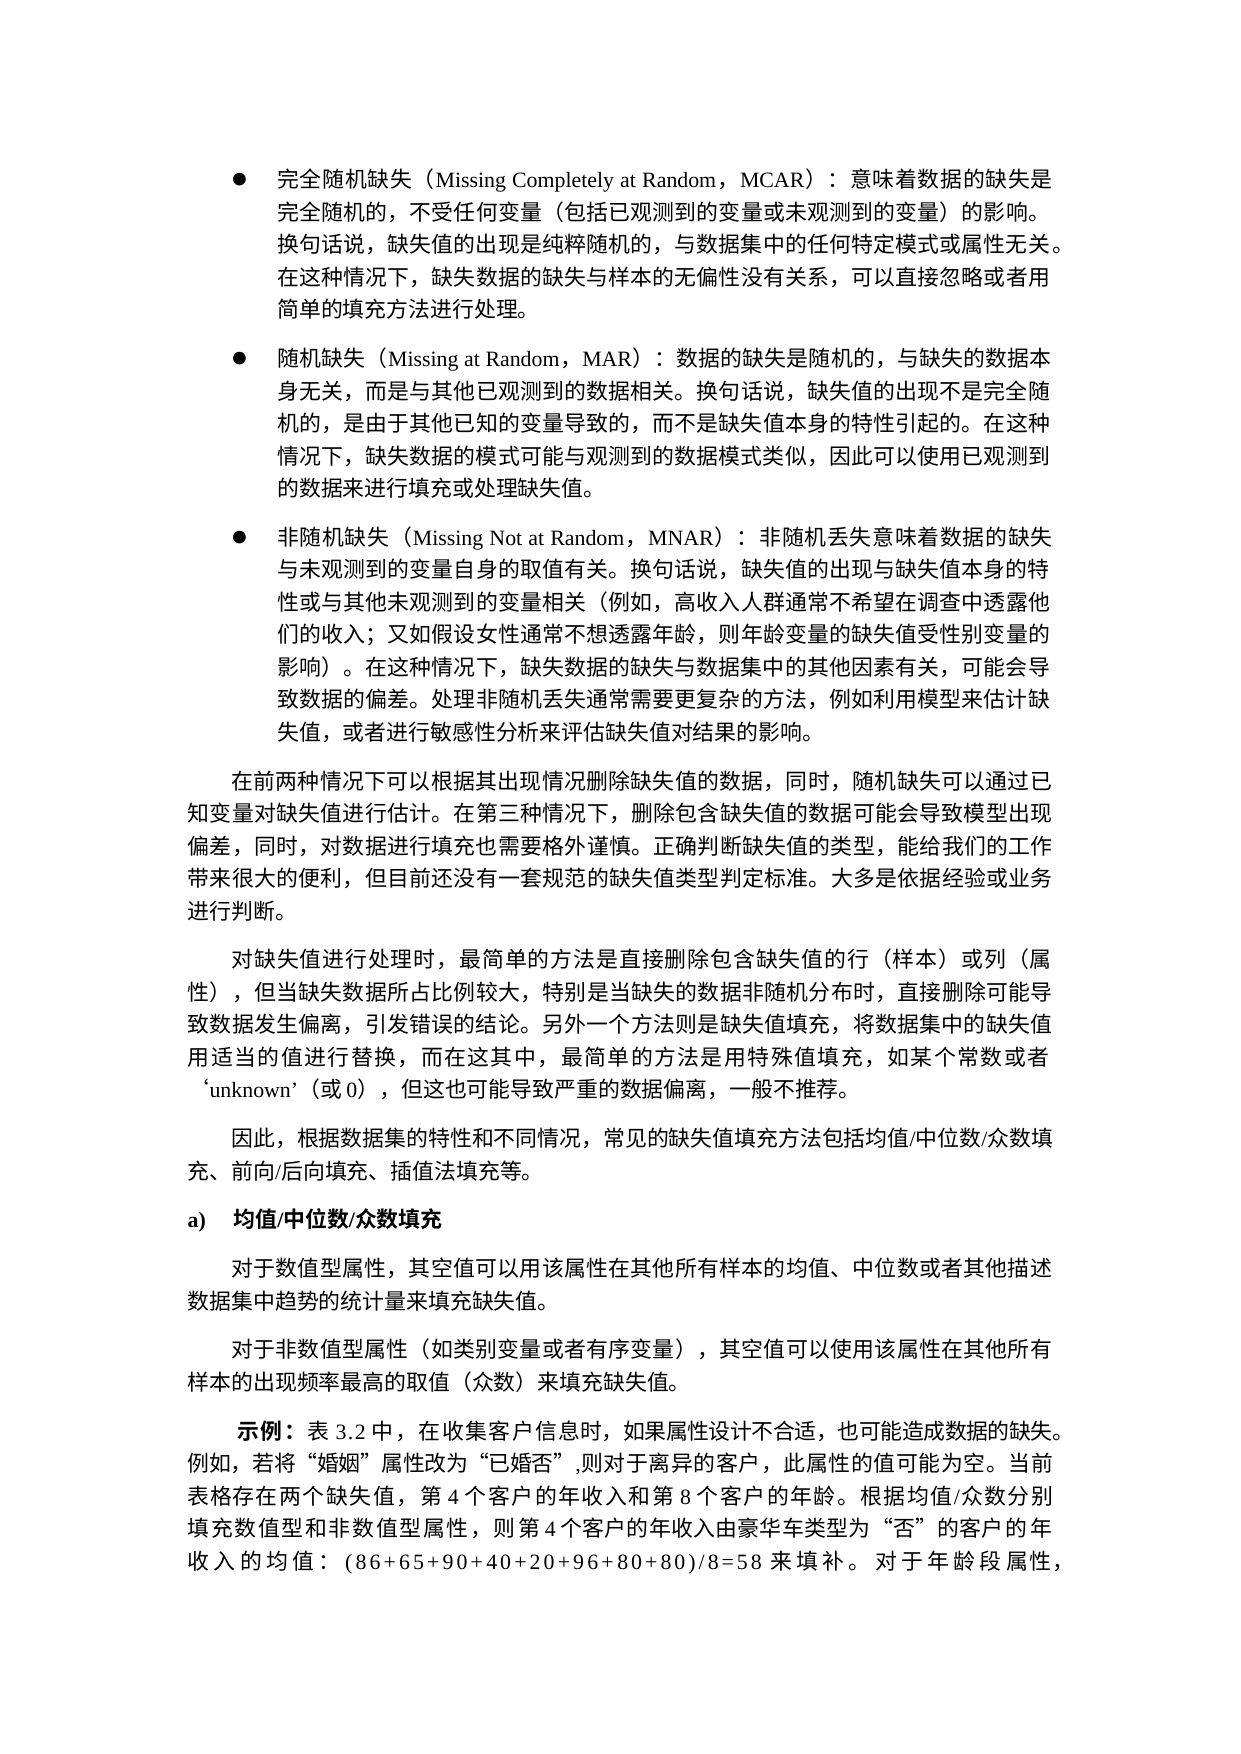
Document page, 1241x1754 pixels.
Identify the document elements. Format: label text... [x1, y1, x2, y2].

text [187, 1413, 1053, 1576]
text 对于数值型属性，其空值可以用该属性在其他所有样本的均值、中位数或者其他描述数据集中趋势的统计量来填充缺失值。 [187, 1251, 1053, 1316]
text 对于非数值型属性（如类别变量或者有序变量），其空值可以使用该属性在其他所有样本的出现频率最高的取值（众数）来填充缺失值。 [187, 1332, 1053, 1397]
list 均值/中位数/众数填充 [187, 1202, 1053, 1234]
list 完全随机缺失（Missing Completely at Random，MCAR）：意味着数据的缺失是完全随机的，不受任何变量（包括已观测到的变量或未观测到的变量）的影响。换句话说，缺失值的出现是纯粹随机的，与数据集中的任何特定模式或属性无关。在这种情况下，缺失数据的缺失与样本的无偏性没有关系，可以直接忽略或者用简单的填充方法进行处理。 [231, 162, 1053, 324]
text 对缺失值进行处理时，最简单的方法是直接删除包含缺失值的行（样本）或列（属性），但当缺失数据所占比例较大，特别是当缺失的数据非随机分布时，直接删除可能导致数据发生偏离，引发错误的结论。另外一个方法则是缺失值填充，将数据集中的缺失值用适当的值进行替换，而在这其中，最简单的方法是用特殊值填充，如某个常数或者‘unknown’（或0），但这也可能导致严重的数据偏离，一般不推荐。 [187, 942, 1053, 1104]
list 随机缺失（Missing at Random，MAR）：数据的缺失是随机的，与缺失的数据本身无关，而是与其他已观测到的数据相关。换句话说，缺失值的出现不是完全随机的，是由于其他已知的变量导致的，而不是缺失值本身的特性引起的。在这种情况下，缺失数据的模式可能与观测到的数据模式类似，因此可以使用已观测到的数据来进行填充或处理缺失值。 [231, 341, 1053, 503]
text 在前两种情况下可以根据其出现情况删除缺失值的数据，同时，随机缺失可以通过已知变量对缺失值进行估计。在第三种情况下，删除包含缺失值的数据可能会导致模型出现偏差，同时，对数据进行填充也需要格外谨慎。正确判断缺失值的类型，能给我们的工作带来很大的便利，但目前还没有一套规范的缺失值类型判定标准。大多是依据经验或业务进行判断。 [187, 763, 1053, 926]
text 因此，根据数据集的特性和不同情况，常见的缺失值填充方法包括均值/中位数/众数填充、前向/后向填充、插值法填充等。 [187, 1121, 1053, 1186]
list 非随机缺失（Missing Not at Random，MNAR）：非随机丢失意味着数据的缺失与未观测到的变量自身的取值有关。换句话说，缺失值的出现与缺失值本身的特性或与其他未观测到的变量相关（例如，高收入人群通常不希望在调查中透露他们的收入；又如假设女性通常不想透露年龄，则年龄变量的缺失值受性别变量的影响）。在这种情况下，缺失数据的缺失与数据集中的其他因素有关，可能会导致数据的偏差。处理非随机丢失通常需要更复杂的方法，例如利用模型来估计缺失值，或者进行敏感性分析来评估缺失值对结果的影响。 [231, 519, 1053, 747]
